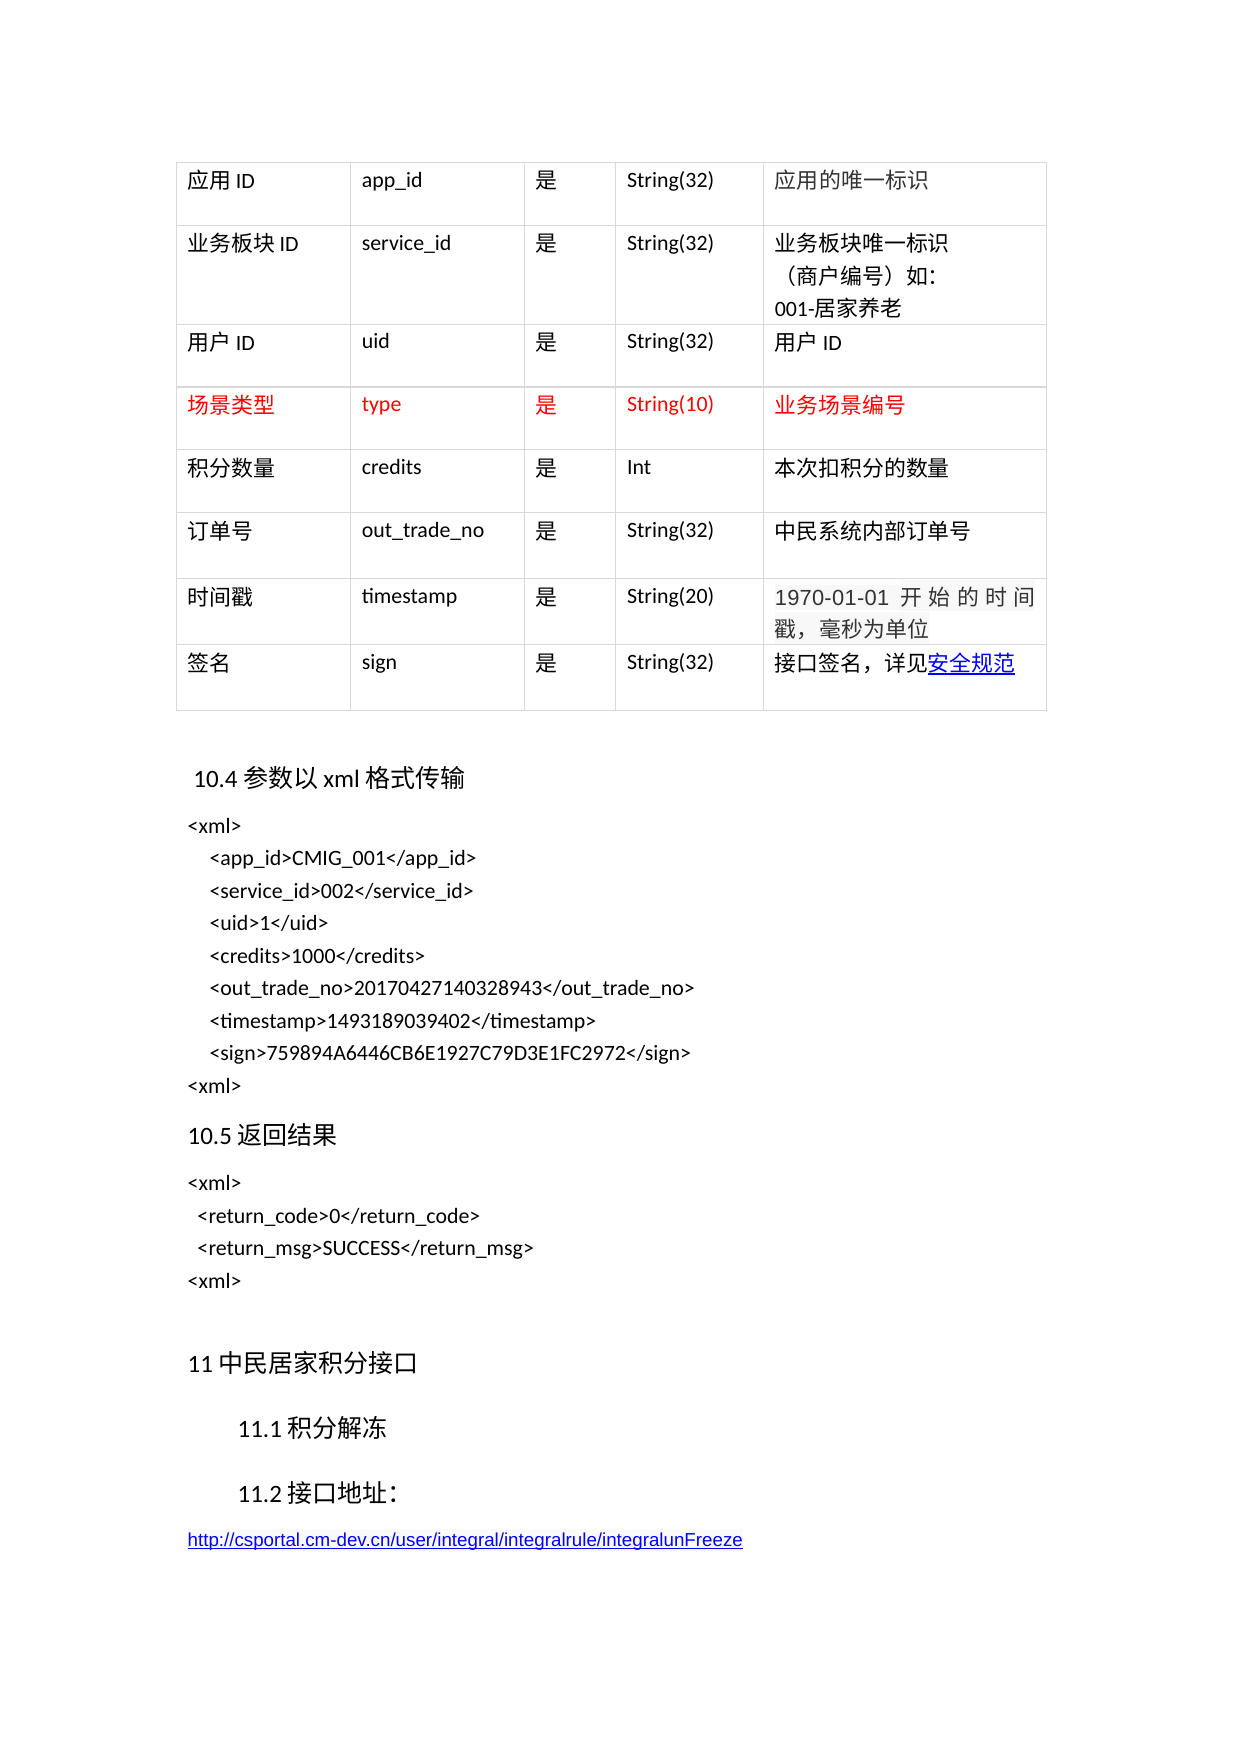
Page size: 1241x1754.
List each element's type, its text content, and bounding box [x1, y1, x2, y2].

table_cell 本次扣积分的数量 [764, 450, 1046, 512]
table_cell type [351, 388, 524, 449]
table_cell 用户ID [177, 325, 350, 386]
text <xml> [187, 1264, 1053, 1296]
text <xml> [187, 809, 1053, 841]
table_cell 是 [525, 388, 615, 449]
table_cell timestamp [351, 579, 524, 644]
text <credits>1000</credits> [209, 939, 1053, 971]
text 11 中民居家积分接口 [187, 1329, 1053, 1394]
table_cell 签名 [177, 645, 350, 710]
table_cell credits [351, 450, 524, 512]
table_cell uid [351, 325, 524, 386]
table_cell String(32) [616, 645, 763, 710]
table_cell 是 [525, 513, 615, 578]
table_cell Int [616, 450, 763, 512]
text <service_id>002</service_id> [209, 874, 1053, 906]
table_cell 应用ID [177, 163, 350, 225]
table_cell 业务板块唯一标识 （商户编号）如： 001-居家养老 [764, 226, 1046, 323]
text <app_id>CMIG_001</app_id> [209, 841, 1053, 874]
text <timestamp>1493189039402</timestamp> [209, 1004, 1053, 1036]
text 10.4 参数以xml格式传输 [187, 744, 1053, 809]
text <return_msg>SUCCESS</return_msg> [187, 1231, 1053, 1264]
table_cell 业务板块ID [177, 226, 350, 323]
text <return_code>0</return_code> [187, 1199, 1053, 1231]
table_cell 是 [525, 226, 615, 323]
text <out_trade_no>20170427140328943</out_trade_no> [209, 971, 1053, 1004]
table_cell 业务场景编号 [764, 388, 1046, 449]
table_cell 是 [525, 450, 615, 512]
table_cell String(32) [616, 226, 763, 323]
table_cell 时间戳 [177, 579, 350, 644]
table_cell 是 [525, 163, 615, 225]
table_cell 是 [525, 325, 615, 386]
table_cell 1970-01-01开始的时间戳，毫秒为单位 [764, 579, 1046, 644]
table_cell 接口签名，详见安全规范 [764, 645, 1046, 710]
text 11.2 接口地址： [187, 1459, 1053, 1524]
table_cell 用户ID [764, 325, 1046, 386]
text <sign>759894A6446CB6E1927C79D3E1FC2972</sign> [209, 1036, 1053, 1069]
table_cell 积分数量 [177, 450, 350, 512]
table_cell out_trade_no [351, 513, 524, 578]
table_cell 中民系统内部订单号 [764, 513, 1046, 578]
table_cell 订单号 [177, 513, 350, 578]
table_cell service_id [351, 226, 524, 323]
table_cell 是 [525, 645, 615, 710]
text http://csportal.cm-dev.cn/user/integral/integralrule/integralunFreeze [187, 1524, 1053, 1556]
text 10.5 返回结果 [187, 1101, 1053, 1166]
text <xml> [187, 1166, 1053, 1199]
text <uid>1</uid> [209, 906, 1053, 939]
table_cell String(20) [616, 579, 763, 644]
text 11.1积分解冻 [187, 1394, 1053, 1459]
table_cell 是 [525, 579, 615, 644]
table_cell 应用的唯一标识 [764, 163, 1046, 225]
table_cell 场景类型 [177, 388, 350, 449]
text <xml> [187, 1069, 1053, 1101]
table_cell String(32) [616, 163, 763, 225]
table_cell app_id [351, 163, 524, 225]
table_cell String(10) [616, 388, 763, 449]
table_cell sign [351, 645, 524, 710]
table_cell String(32) [616, 513, 763, 578]
table_cell String(32) [616, 325, 763, 386]
